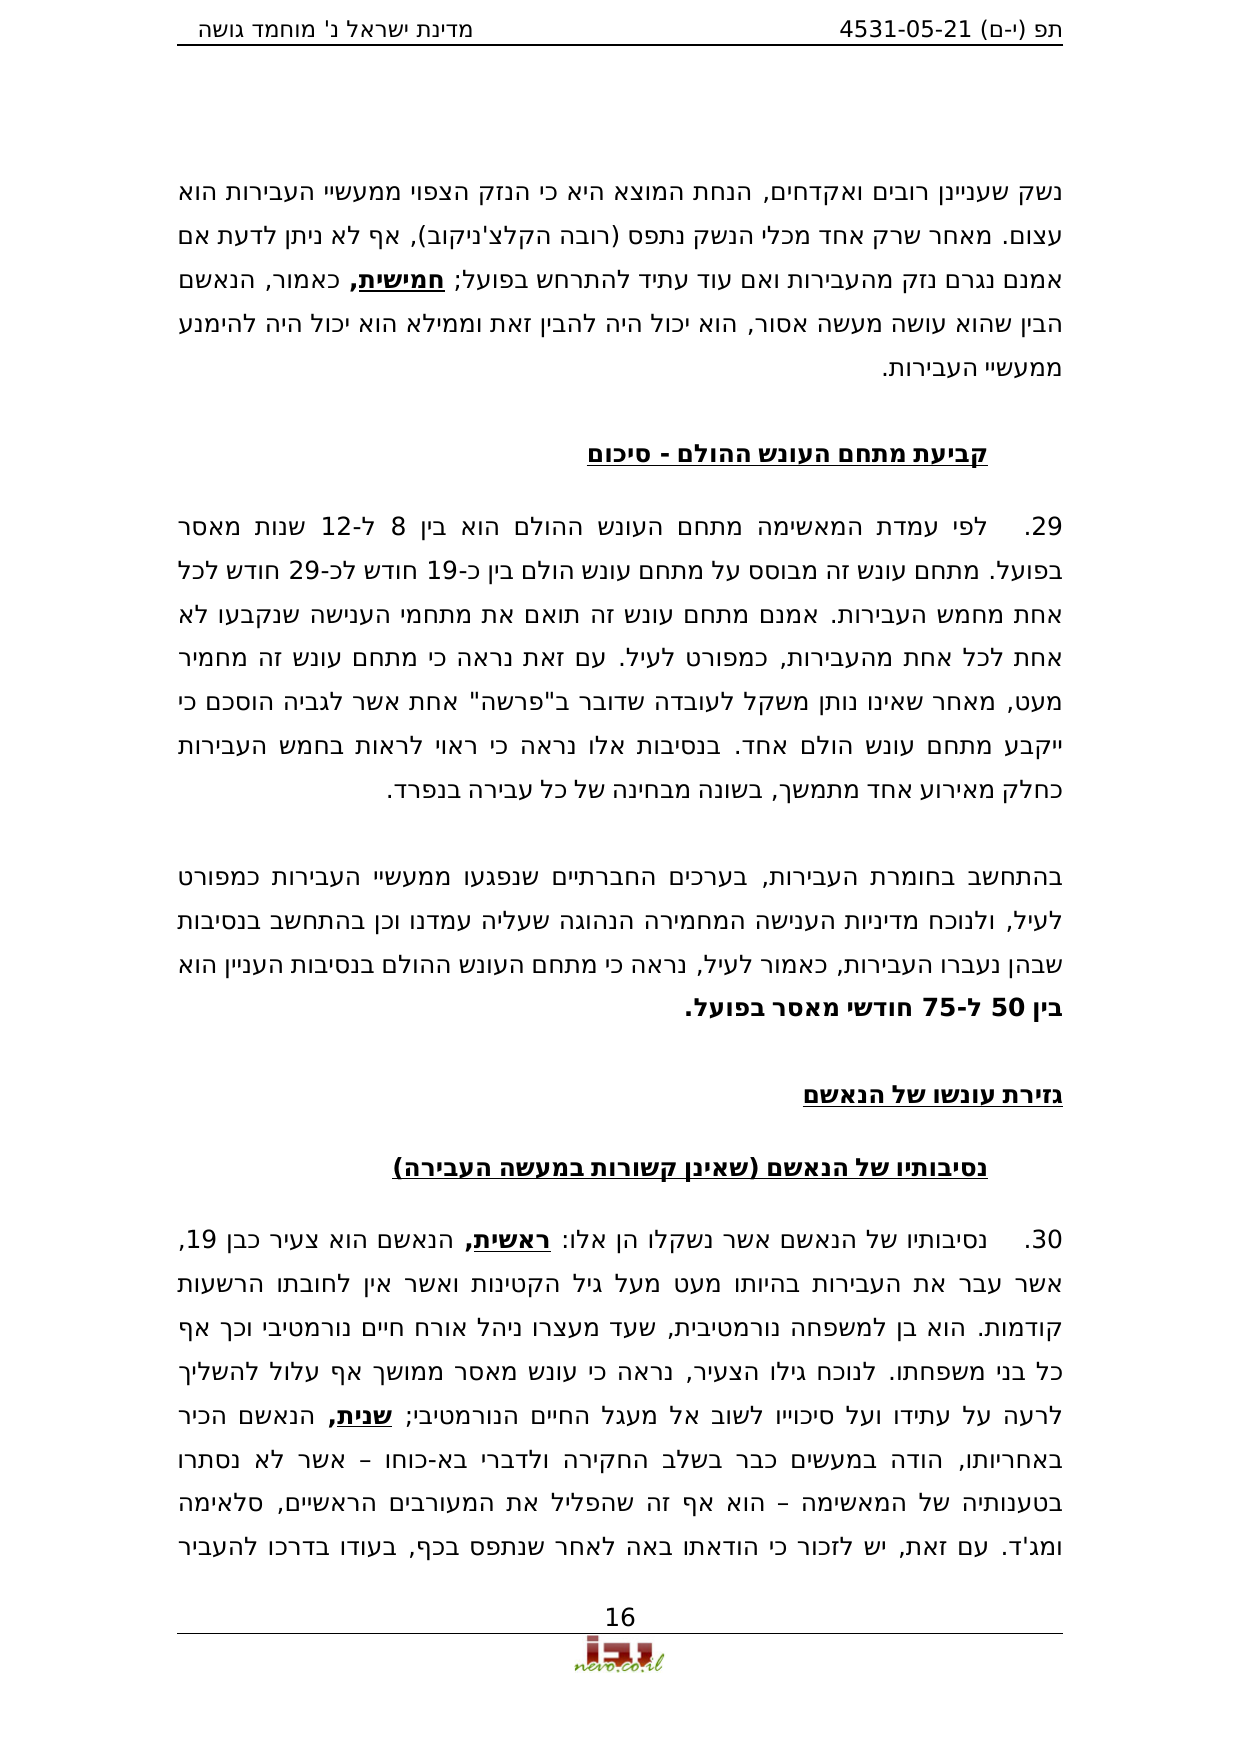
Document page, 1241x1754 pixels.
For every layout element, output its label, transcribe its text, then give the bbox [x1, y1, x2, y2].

text גזירת עונשו של הנאשם [177, 1081, 1063, 1110]
picture [574, 1635, 666, 1673]
text 29. לפי עמדת המאשימה מתחם העונש ההולם הוא בין 8 ל-12 שנות מאסר בפועל. מתחם עונש זה מבוסס על מתחם עונש הולם בין כ-19 חודש לכ-29 חודש לכל אחת מחמש העבירות. אמנם מתחם עונש זה תואם את מתחמי הענישה שנקבעו לא אחת לכל אחת מהעבירות, כמפורט לעיל. עם זאת נראה כי מתחם עונש זה מחמיר מעט, מאחר שאינו נותן משקל לעובדה שדובר ב"פרשה" אחת אשר לגביה הוסכם כי ייקבע מתחם עונש הולם אחד. בנסיבות אלו נראה כי ראוי לראות בחמש העבירות כחלק מאירוע אחד מתמשך, בשונה מבחינה של כל עבירה בנפרד. [177, 512, 1063, 804]
text בהתחשב בחומרת העבירות, בערכים החברתיים שנפגעו ממעשיי העבירות כמפורט לעיל, ולנוכח מדיניות הענישה המחמירה הנהוגה שעליה עמדנו וכן בהתחשב בנסיבות שבהן נעברו העבירות, כאמור לעיל, נראה כי מתחם העונש ההולם בנסיבות העניין הוא בין 50 ל-75 חודשי מאסר בפועל. [177, 862, 1063, 1023]
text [177, 1226, 1063, 1562]
text נסיבותיו של הנאשם (שאינן קשורות במעשה העבירה) [177, 1153, 1063, 1182]
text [177, 177, 1063, 382]
text קביעת מתחם העונש ההולם - סיכום [177, 439, 1063, 469]
